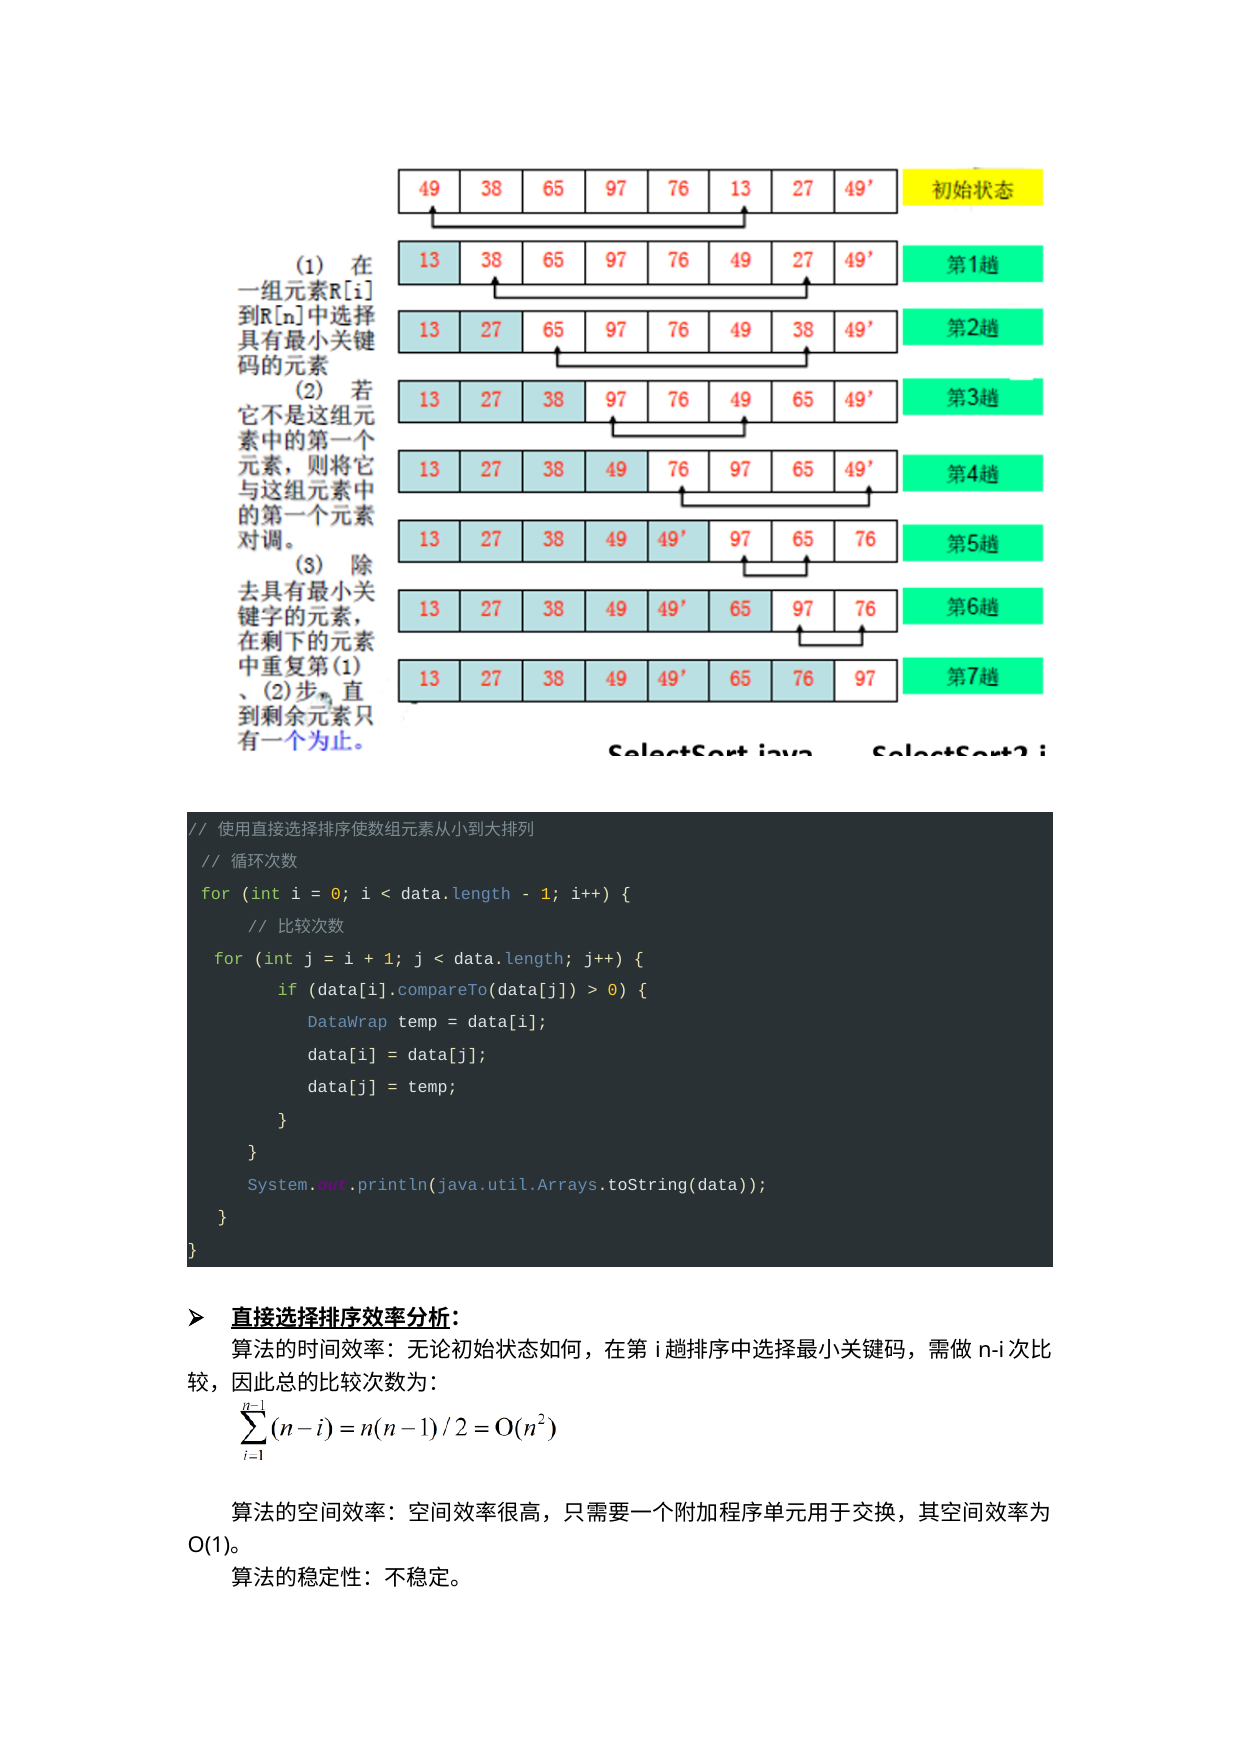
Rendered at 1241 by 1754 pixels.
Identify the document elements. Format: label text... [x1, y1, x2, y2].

text // 使用直接选择排序使数组元素从小到大排列 // 循环次数 for (int i = 0; i < data.length - 1; i++) { // 比较次数 for (int j = i + 1; j < data.length; j++) { if (data[i].compareTo(data[j]) > 0) { DataWrap temp = data[i]; data[i] = data[j]; data[j] = temp; } } System.out.println(java.util.Arrays.toString(data)); } } [187, 812, 1053, 1267]
picture [237, 1397, 565, 1464]
text 算法的空间效率：空间效率很高，只需要一个附加程序单元用于交换，其空间效率为O(1)。 [187, 1494, 1053, 1559]
text 算法的时间效率：无论初始状态如何，在第i趟排序中选择最小关键码，需做n-i次比较，因此总的比较次数为： [187, 1332, 1053, 1397]
text 算法的稳定性：不稳定。 [187, 1559, 1053, 1592]
list 直接选择排序效率分析： [187, 1299, 1053, 1332]
picture [231, 162, 1049, 756]
